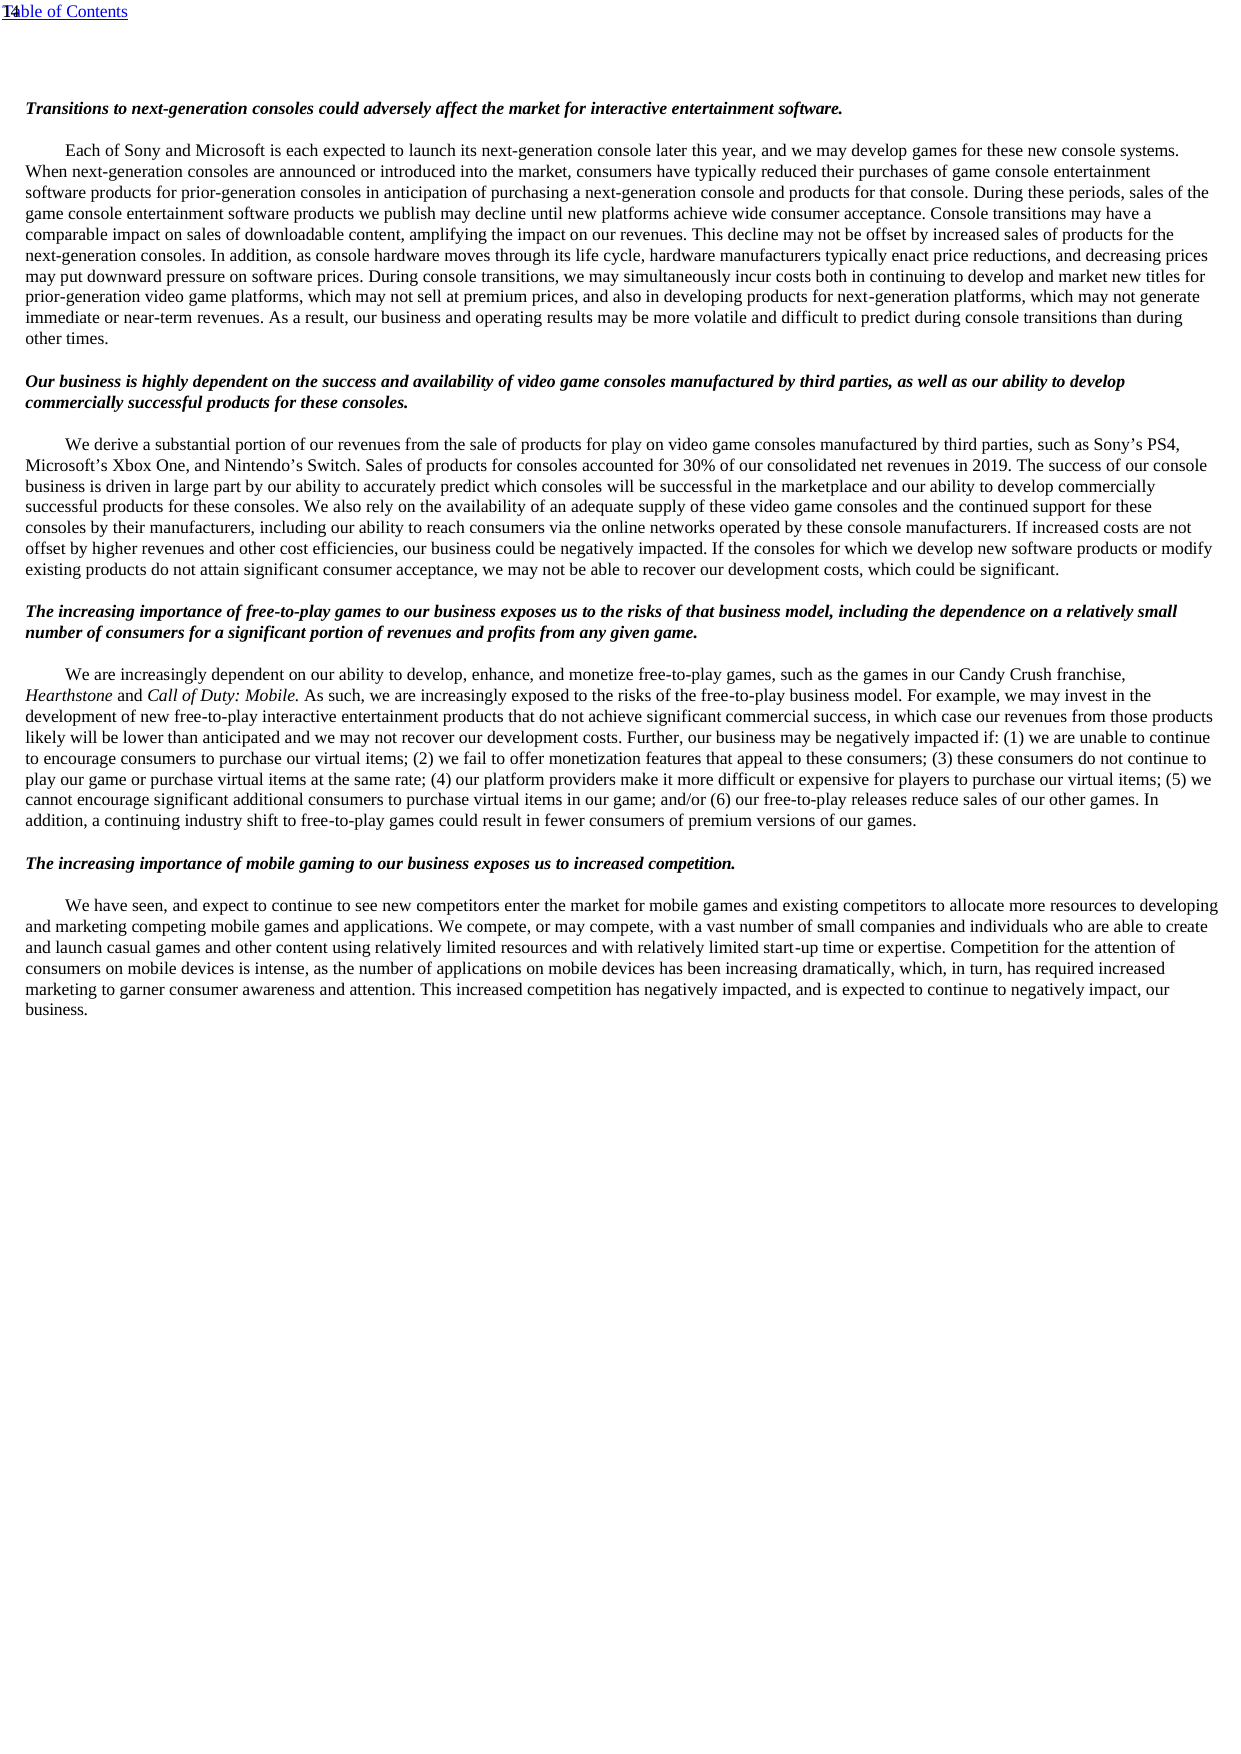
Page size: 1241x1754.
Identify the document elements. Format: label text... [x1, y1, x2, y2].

text We derive a substantial portion of our revenues from the sale of products for play on video game consoles manufactured by third parties, such as Sony’s PS4, Microsoft’s Xbox One, and Nintendo’s Switch. Sales of products for consoles accounted for 30% of our consolidated net revenues in 2019. The success of our console business is driven in large part by our ability to accurately predict which consoles will be successful in the marketplace and our ability to develop commercially successful products for these consoles. We also rely on the availability of an adequate supply of these video game consoles and the continued support for these consoles by their manufacturers, including our ability to reach consumers via the online networks operated by these console manufacturers. If increased costs are not offset by higher revenues and other cost efficiencies, our business could be negatively impacted. If the consoles for which we develop new software products or modify existing products do not attain significant consumer acceptance, we may not be able to recover our development costs, which could be significant. [25, 434, 1214, 579]
subtitle The increasing importance of mobile gaming to our business exposes us to increased competition. [25, 853, 1230, 873]
text We are increasingly dependent on our ability to develop, enhance, and monetize free‑to‑play games, such as the games in our Candy Crush franchise, Hearthstone and Call of Duty: Mobile. As such, we are increasingly exposed to the risks of the free‑to‑play business model. For example, we may invest in the development of new free‑to‑play interactive entertainment products that do not achieve significant commercial success, in which case our revenues from those products likely will be lower than anticipated and we may not recover our development costs. Further, our business may be negatively impacted if: (1) we are unable to continue to encourage consumers to purchase our virtual items; (2) we fail to offer monetization features that appeal to these consumers; (3) these consumers do not continue to play our game or purchase virtual items at the same rate; (4) our platform providers make it more difficult or expensive for players to purchase our virtual items; (5) we cannot encourage significant additional consumers to purchase virtual items in our game; and/or (6) our free-to-play releases reduce sales of our other games. In addition, a continuing industry shift to free‑to‑play games could result in fewer consumers of premium versions of our games. [25, 664, 1216, 830]
text We have seen, and expect to continue to see new competitors enter the market for mobile games and existing competitors to allocate more resources to developing and marketing competing mobile games and applications. We compete, or may compete, with a vast number of small companies and individuals who are able to create and launch casual games and other content using relatively limited resources and with relatively limited start‑up time or expertise. Competition for the attention of consumers on mobile devices is intense, as the number of applications on mobile devices has been increasing dramatically, which, in turn, has required increased marketing to garner consumer awareness and attention. This increased competition has negatively impacted, and is expected to continue to negatively impact, our business. [25, 895, 1230, 1019]
subtitle Transitions to next-generation consoles could adversely affect the market for interactive entertainment software. [25, 98, 1230, 118]
text Each of Sony and Microsoft is each expected to launch its next‑generation console later this year, and we may develop games for these new console systems. [65, 140, 1230, 161]
text When next-generation consoles are announced or introduced into the market, consumers have typically reduced their purchases of game console entertainment software products for prior-generation consoles in anticipation of purchasing a next-generation console and products for that console. During these periods, sales of the game console entertainment software products we publish may decline until new platforms achieve wide consumer acceptance. Console transitions may have a comparable impact on sales of downloadable content, amplifying the impact on our revenues. This decline may not be offset by increased sales of products for the next-generation consoles. In addition, as console hardware moves through its life cycle, hardware manufacturers typically enact price reductions, and decreasing prices may put downward pressure on software prices. During console transitions, we may simultaneously incur costs both in continuing to develop and market new titles for prior‑generation video game platforms, which may not sell at premium prices, and also in developing products for next‑generation platforms, which may not generate immediate or near‑term revenues. As a result, our business and operating results may be more volatile and difficult to predict during console transitions than during other times. [25, 161, 1216, 348]
subtitle Our business is highly dependent on the success and availability of video game consoles manufactured by third parties, as well as our ability to develop commercially successful products for these consoles. [25, 371, 1214, 412]
subtitle The increasing importance of free-to-play games to our business exposes us to the risks of that business model, including the dependence on a relatively small number of consumers for a significant portion of revenues and profits from any given game. [25, 601, 1214, 642]
